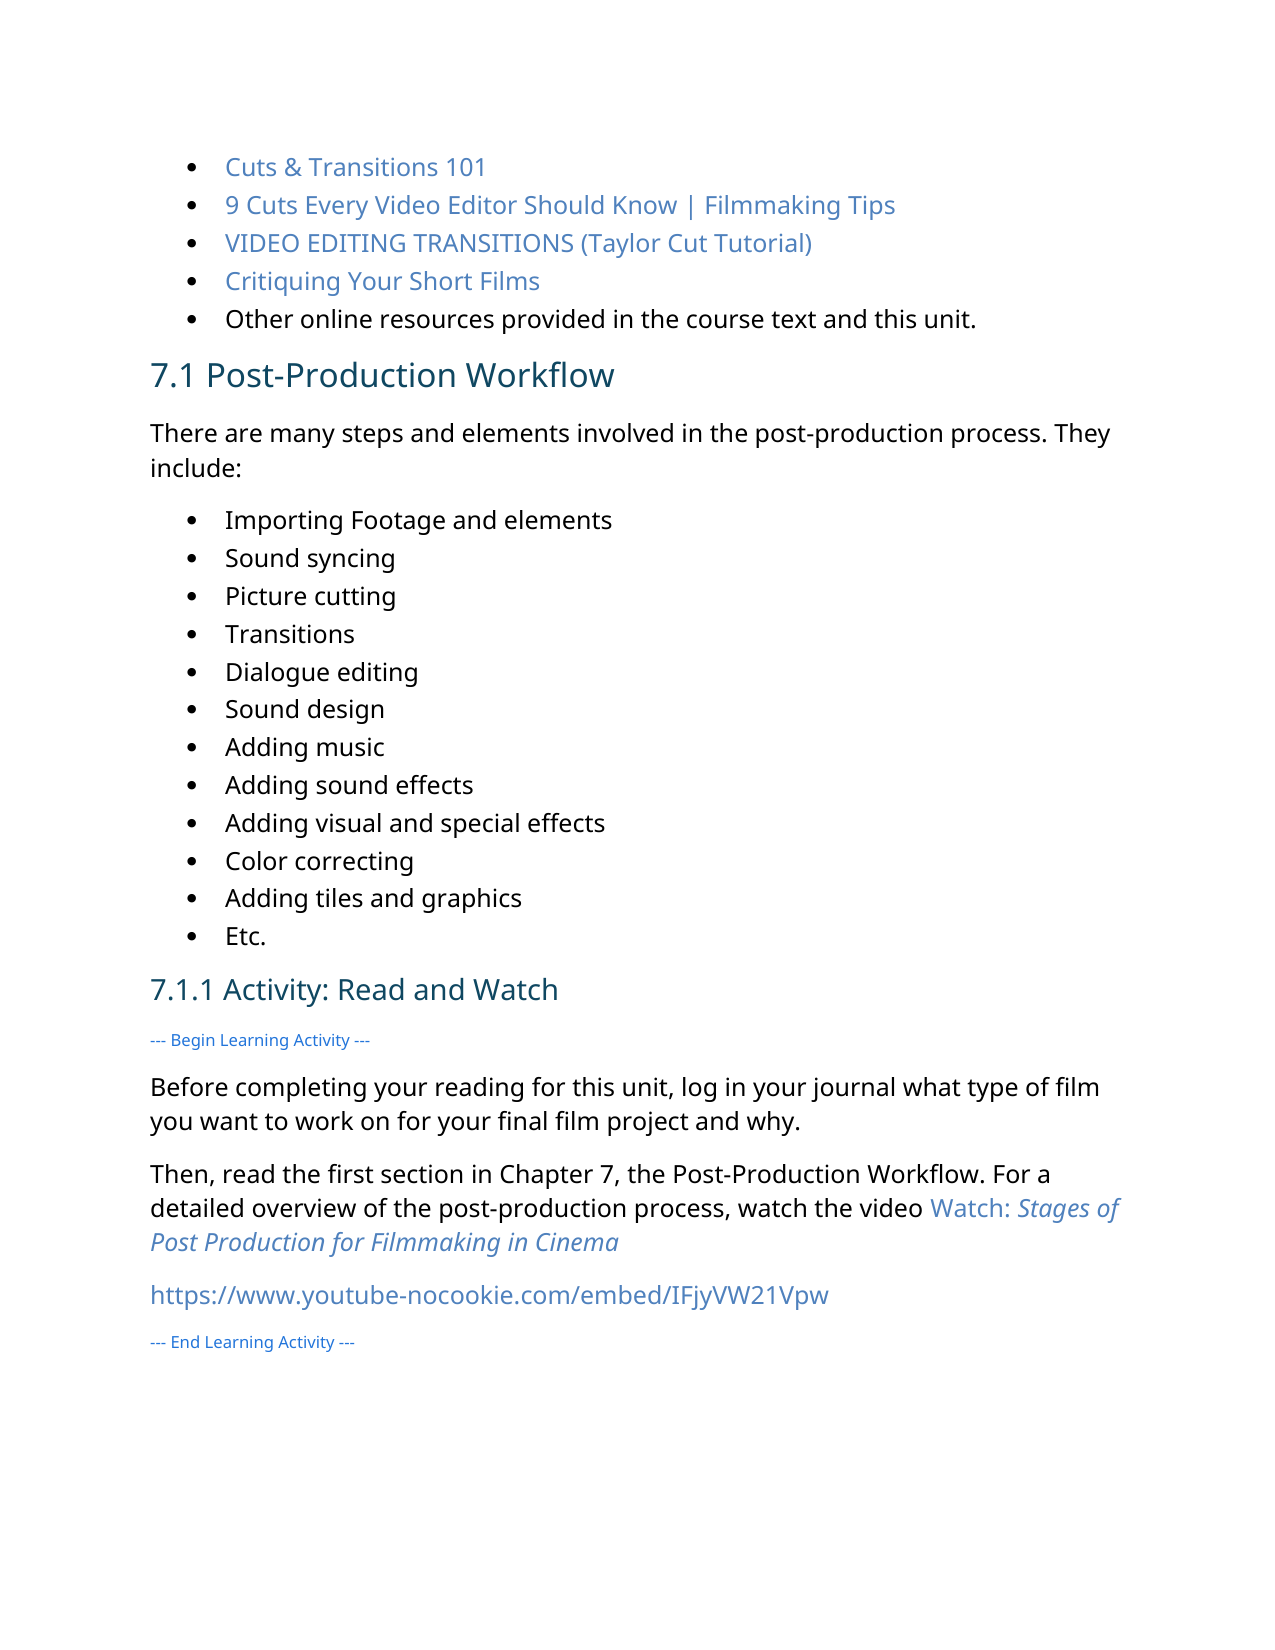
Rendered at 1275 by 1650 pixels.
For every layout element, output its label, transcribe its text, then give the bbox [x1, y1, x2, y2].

list Critiquing Your Short Films [187, 263, 1125, 297]
text https://www.youtube-nocookie.com/embed/IFjyVW21Vpw [150, 1277, 1125, 1311]
list Color correcting [187, 843, 1125, 877]
text --- End Learning Activity --- [150, 1330, 1125, 1353]
list VIDEO EDITING TRANSITIONS (Taylor Cut Tutorial) [187, 226, 1125, 260]
list Sound design [187, 692, 1125, 726]
list 9 Cuts Every Video Editor Should Know | Filmmaking Tips [187, 188, 1125, 222]
text There are many steps and elements involved in the post-production process. They include: [150, 416, 1125, 484]
list Transitions [187, 616, 1125, 651]
text Before completing your reading for this unit, log in your journal what type of film you want to work on for your final film project and why. [150, 1069, 1125, 1138]
subtitle 7.1.1 Activity: Read and Watch [150, 970, 1125, 1009]
list Importing Footage and elements [187, 503, 1125, 537]
list Other online resources provided in the course text and this unit. [187, 301, 1125, 335]
text Then, read the first section in Chapter 7, the Post-Production Workflow. For a detailed overview of the post-production process, watch the video Watch: Stages of Post Production for Filmmaking in Cinema [150, 1156, 1125, 1259]
list Adding sound effects [187, 768, 1125, 802]
list Etc. [187, 919, 1125, 953]
subtitle 7.1 Post-Production Workflow [150, 352, 1125, 397]
list Sound syncing [187, 541, 1125, 575]
list Adding visual and special effects [187, 806, 1125, 839]
list Adding tiles and graphics [187, 881, 1125, 915]
text --- Begin Learning Activity --- [150, 1028, 1125, 1051]
list Adding music [187, 730, 1125, 764]
list Dialogue editing [187, 654, 1125, 688]
list Cuts & Transitions 101 [187, 150, 1125, 184]
list Picture cutting [187, 579, 1125, 613]
